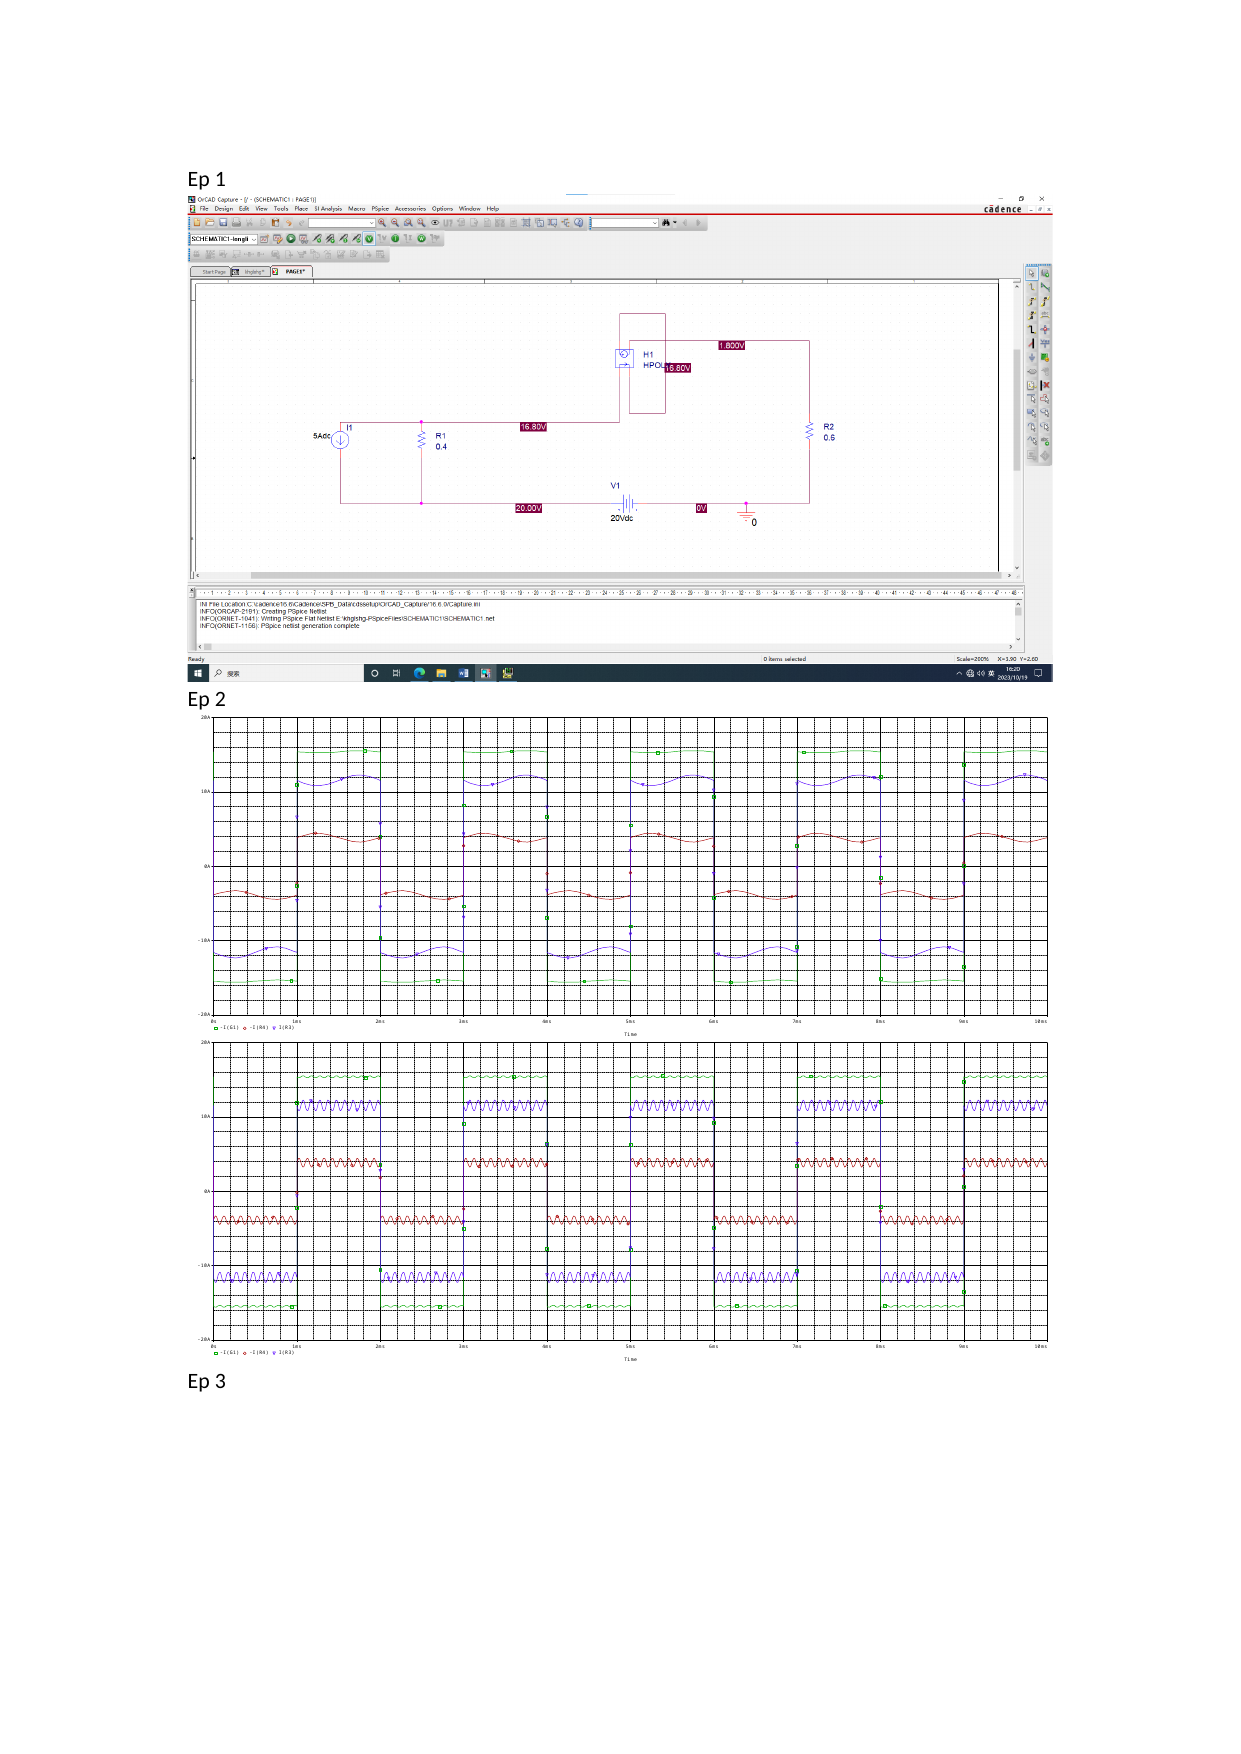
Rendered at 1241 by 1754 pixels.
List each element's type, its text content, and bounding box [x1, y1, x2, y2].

picture [187, 194, 1053, 682]
text Ep 1 [187, 162, 1053, 194]
text Ep 3 [187, 1364, 1053, 1397]
text Ep 2 [187, 682, 1053, 714]
